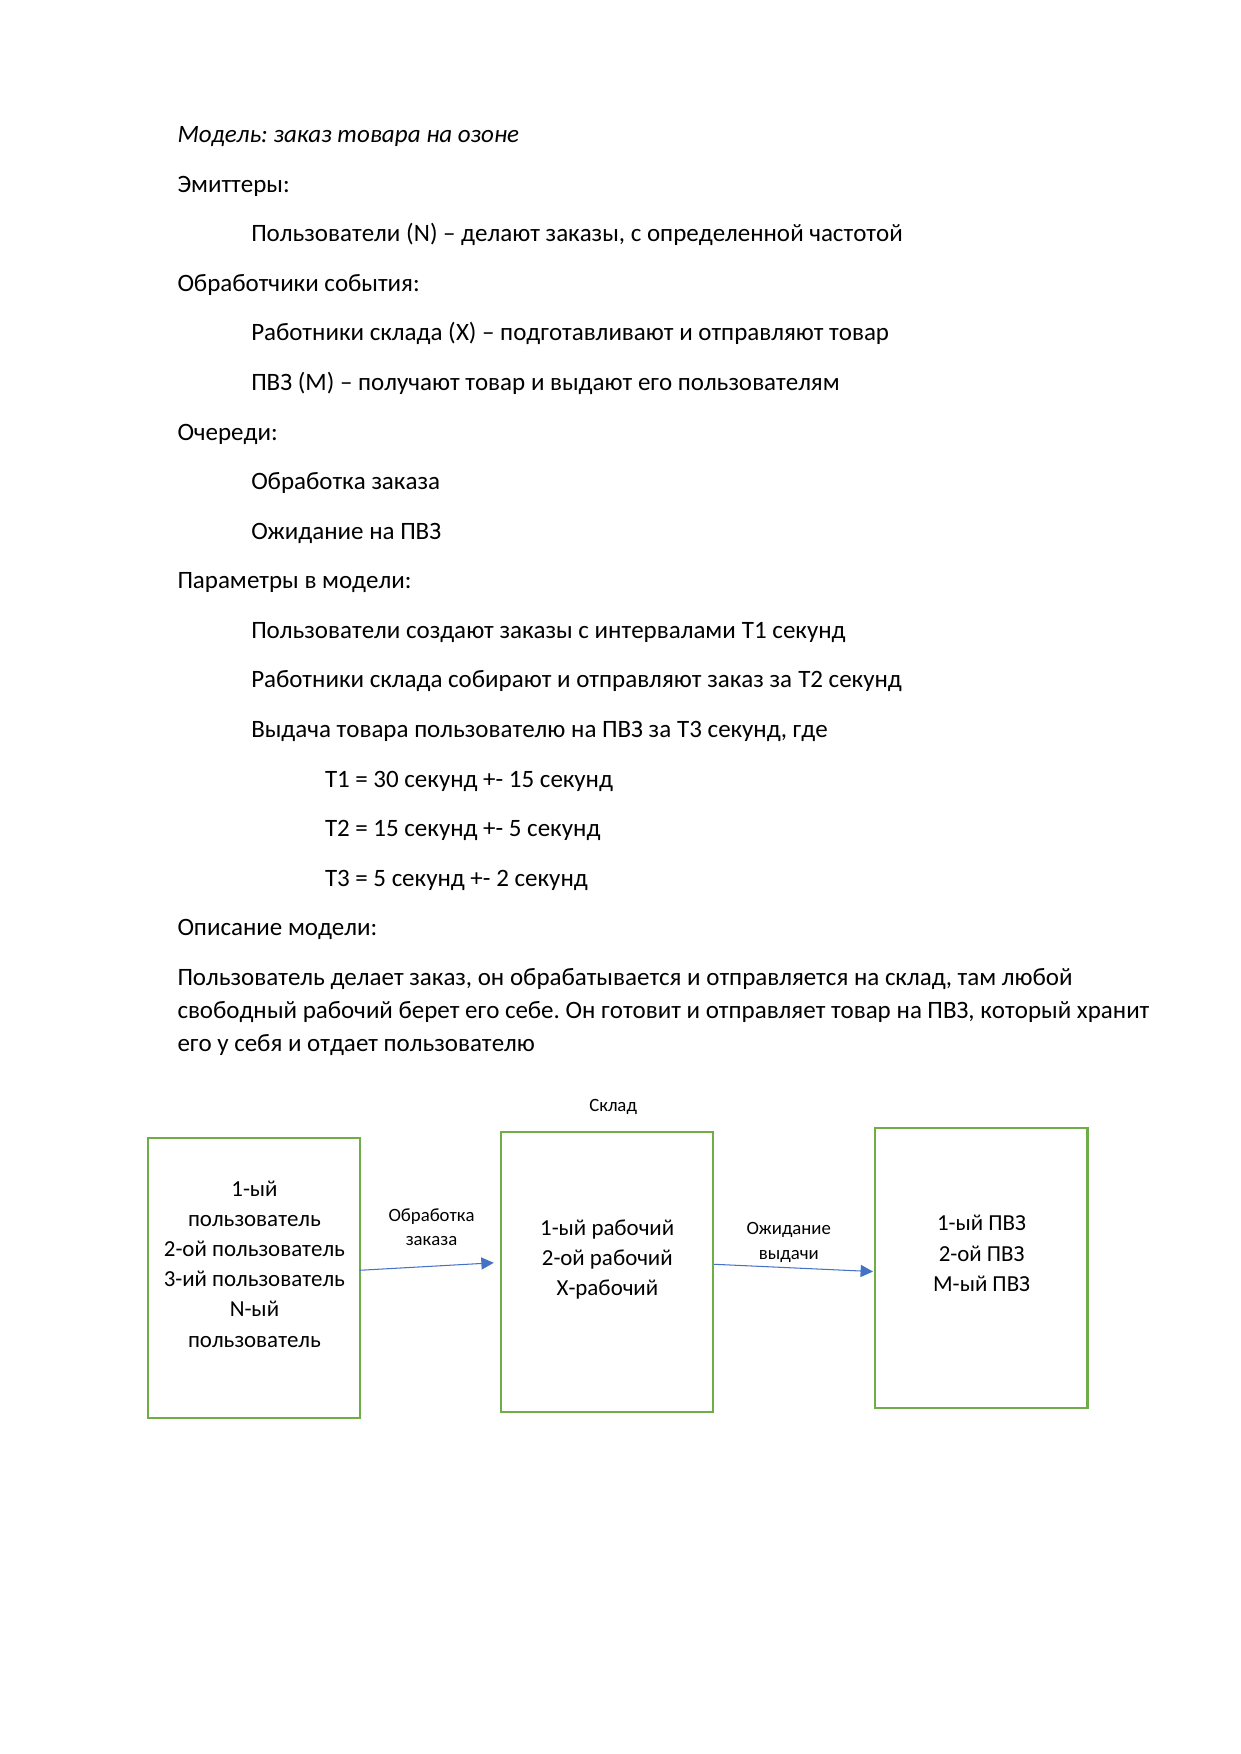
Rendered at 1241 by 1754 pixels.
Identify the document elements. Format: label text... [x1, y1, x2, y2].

text Выдача товара пользователю на ПВЗ за T3 секунд, где [177, 713, 1152, 744]
text Описание модели: [177, 911, 1152, 942]
text T3 = 5 секунд +- 2 секунд [177, 862, 1152, 892]
text Пользователи создают заказы с интервалами T1 секунд [177, 614, 1152, 644]
text Пользователь делает заказ, он обрабатывается и отправляется на склад, там любой свободный рабочий берет его себе. Он готовит и отправляет товар на ПВЗ, который хранит его у себя и отдает пользователю [177, 961, 1152, 1057]
text Обработчики события: [177, 267, 1152, 297]
text Ожидание на ПВЗ [177, 515, 1152, 545]
text Работники склада собирают и отправляют заказ за T2 секунд [177, 663, 1152, 694]
text Параметры в модели: [177, 564, 1152, 595]
text Модель: заказ товара на озоне [177, 118, 1152, 149]
text Работники склада (X) – подготавливают и отправляют товар [177, 316, 1152, 347]
text Эмиттеры: [177, 168, 1152, 198]
text Обработка заказа [177, 465, 1152, 496]
text Пользователи (N) – делают заказы, с определенной частотой [177, 217, 1152, 248]
text T2 = 15 секунд +- 5 секунд [177, 812, 1152, 843]
text ПВЗ (M) – получают товар и выдают его пользователям [177, 366, 1152, 397]
text Очереди: [177, 416, 1152, 446]
text T1 = 30 секунд +- 15 секунд [177, 763, 1152, 793]
